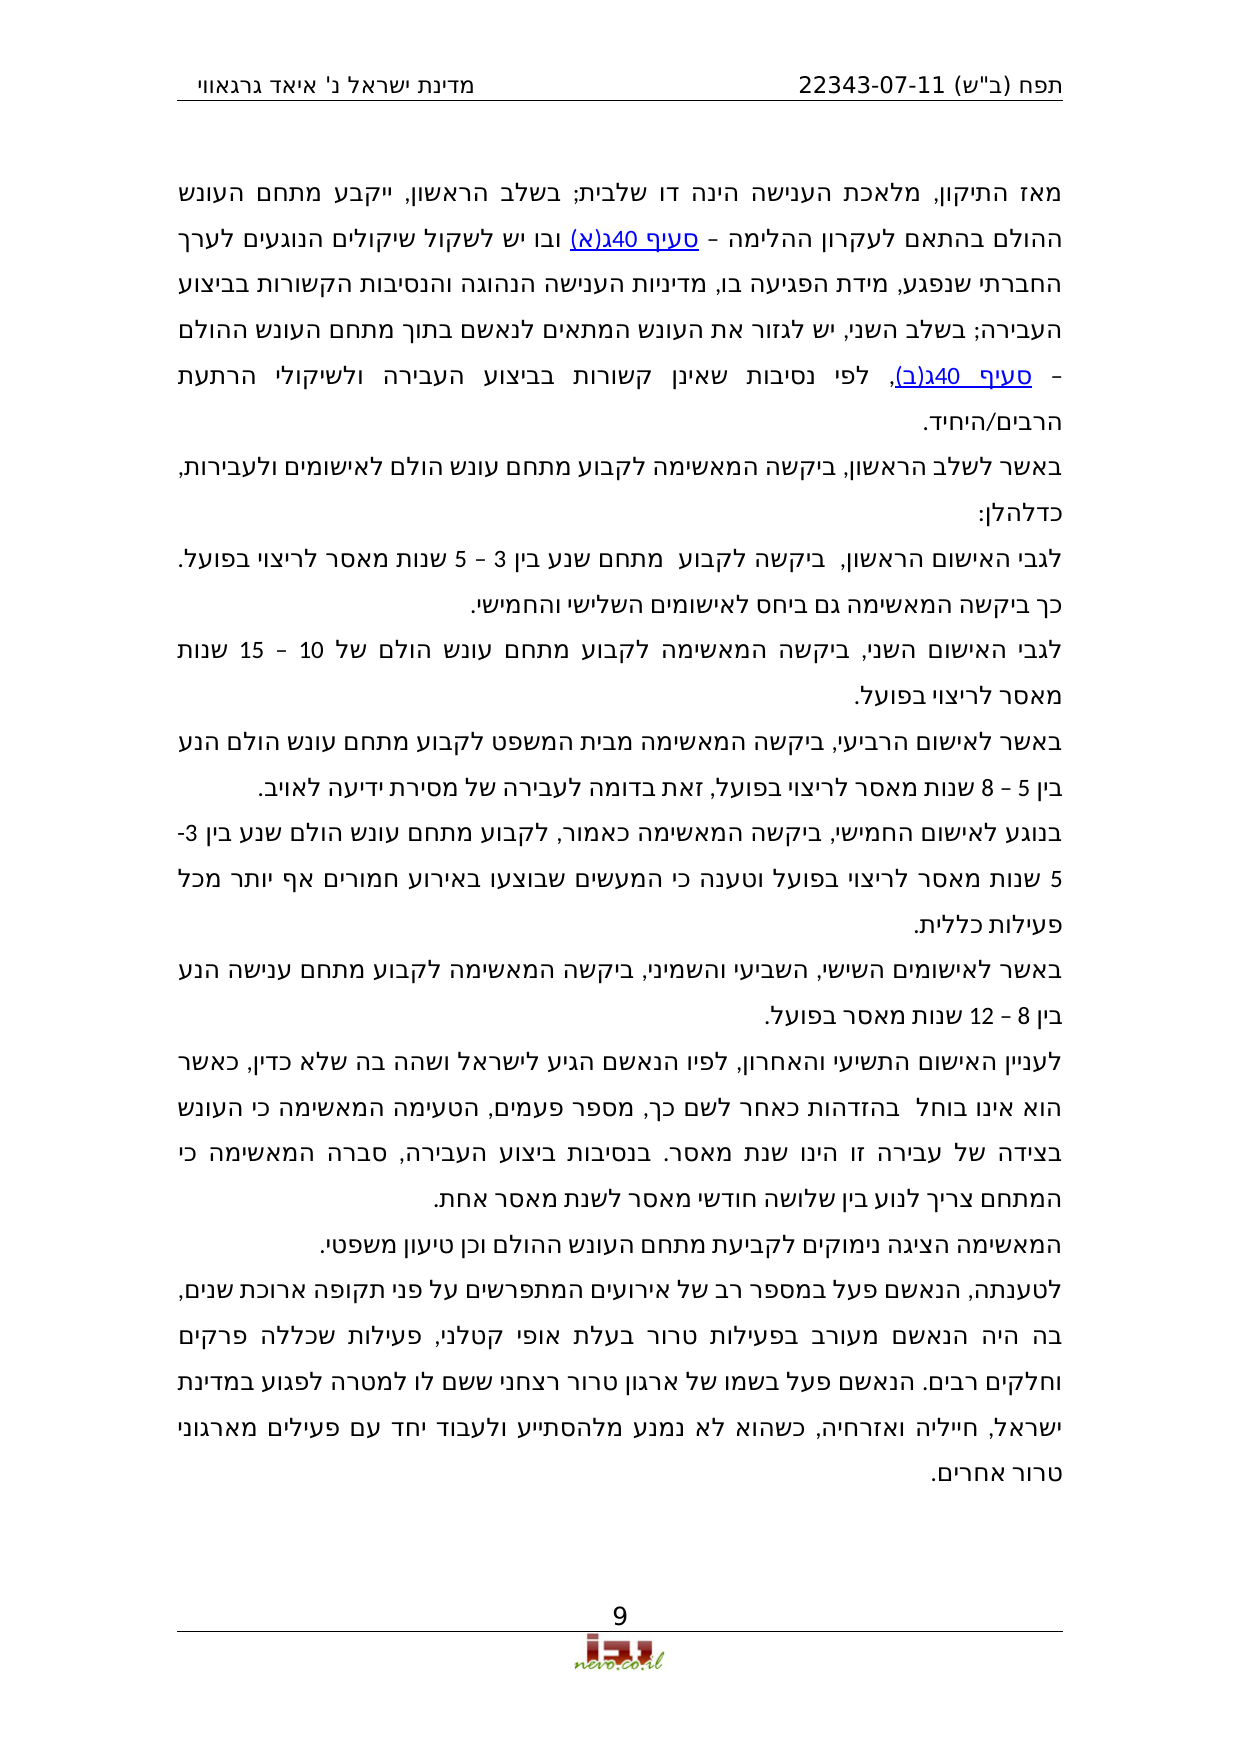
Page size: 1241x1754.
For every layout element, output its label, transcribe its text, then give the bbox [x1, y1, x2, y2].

text לטענתה, הנאשם פעל במספר רב של אירועים המתפרשים על פני תקופה ארוכת שנים, בה היה הנאשם מעורב בפעילות טרור בעלת אופי קטלני, פעילות שכללה פרקים וחלקים רבים. הנאשם פעל בשמו של ארגון טרור רצחני ששם לו למטרה לפגוע במדינת ישראל, חייליה ואזרחיה, כשהוא לא נמנע מלהסתייע ולעבוד יחד עם פעילים מארגוני טרור אחרים. [177, 1275, 1063, 1488]
text באשר לשלב הראשון, ביקשה המאשימה לקבוע מתחם עונש הולם לאישומים ולעבירות, כדלהלן: [177, 452, 1063, 528]
picture [574, 1633, 666, 1671]
text באשר לאישום הרביעי, ביקשה המאשימה מבית המשפט לקבוע מתחם עונש הולם הנע בין 5 – 8 שנות מאסר לריצוי בפועל, זאת בדומה לעבירה של מסירת ידיעה לאויב. [177, 726, 1063, 802]
text מאז התיקון, מלאכת הענישה הינה דו שלבית; בשלב הראשון, ייקבע מתחם העונש ההולם בהתאם לעקרון ההלימה – סעיף 40ג(א) ובו יש לשקול שיקולים הנוגעים לערך החברתי שנפגע, מידת הפגיעה בו, מדיניות הענישה הנהוגה והנסיבות הקשורות בביצוע העבירה; בשלב השני, יש לגזור את העונש המתאים לנאשם בתוך מתחם העונש ההולם – סעיף 40ג(ב), לפי נסיבות שאינן קשורות בביצוע העבירה ולשיקולי הרתעת הרבים/היחיד. [177, 177, 1063, 436]
text לגבי האישום הראשון, ביקשה לקבוע מתחם שנע בין 3 – 5 שנות מאסר לריצוי בפועל. כך ביקשה המאשימה גם ביחס לאישומים השלישי והחמישי. [177, 543, 1063, 619]
text באשר לאישומים השישי, השביעי והשמיני, ביקשה המאשימה לקבוע מתחם ענישה הנע בין 8 – 12 שנות מאסר בפועל. [177, 954, 1063, 1031]
text לעניין האישום התשיעי והאחרון, לפיו הנאשם הגיע לישראל ושהה בה שלא כדין, כאשר הוא אינו בוחל בהזדהות כאחר לשם כך, מספר פעמים, הטעימה המאשימה כי העונש בצידה של עבירה זו הינו שנת מאסר. בנסיבות ביצוע העבירה, סברה המאשימה כי המתחם צריך לנוע בין שלושה חודשי מאסר לשנת מאסר אחת. [177, 1046, 1063, 1214]
text לגבי האישום השני, ביקשה המאשימה לקבוע מתחם עונש הולם של 10 – 15 שנות מאסר לריצוי בפועל. [177, 634, 1063, 711]
text בנוגע לאישום החמישי, ביקשה המאשימה כאמור, לקבוע מתחם עונש הולם שנע בין 3- 5 שנות מאסר לריצוי בפועל וטענה כי המעשים שבוצעו באירוע חמורים אף יותר מכל פעילות כללית. [177, 817, 1063, 939]
text המאשימה הציגה נימוקים לקביעת מתחם העונש ההולם וכן טיעון משפטי. [177, 1229, 1063, 1259]
